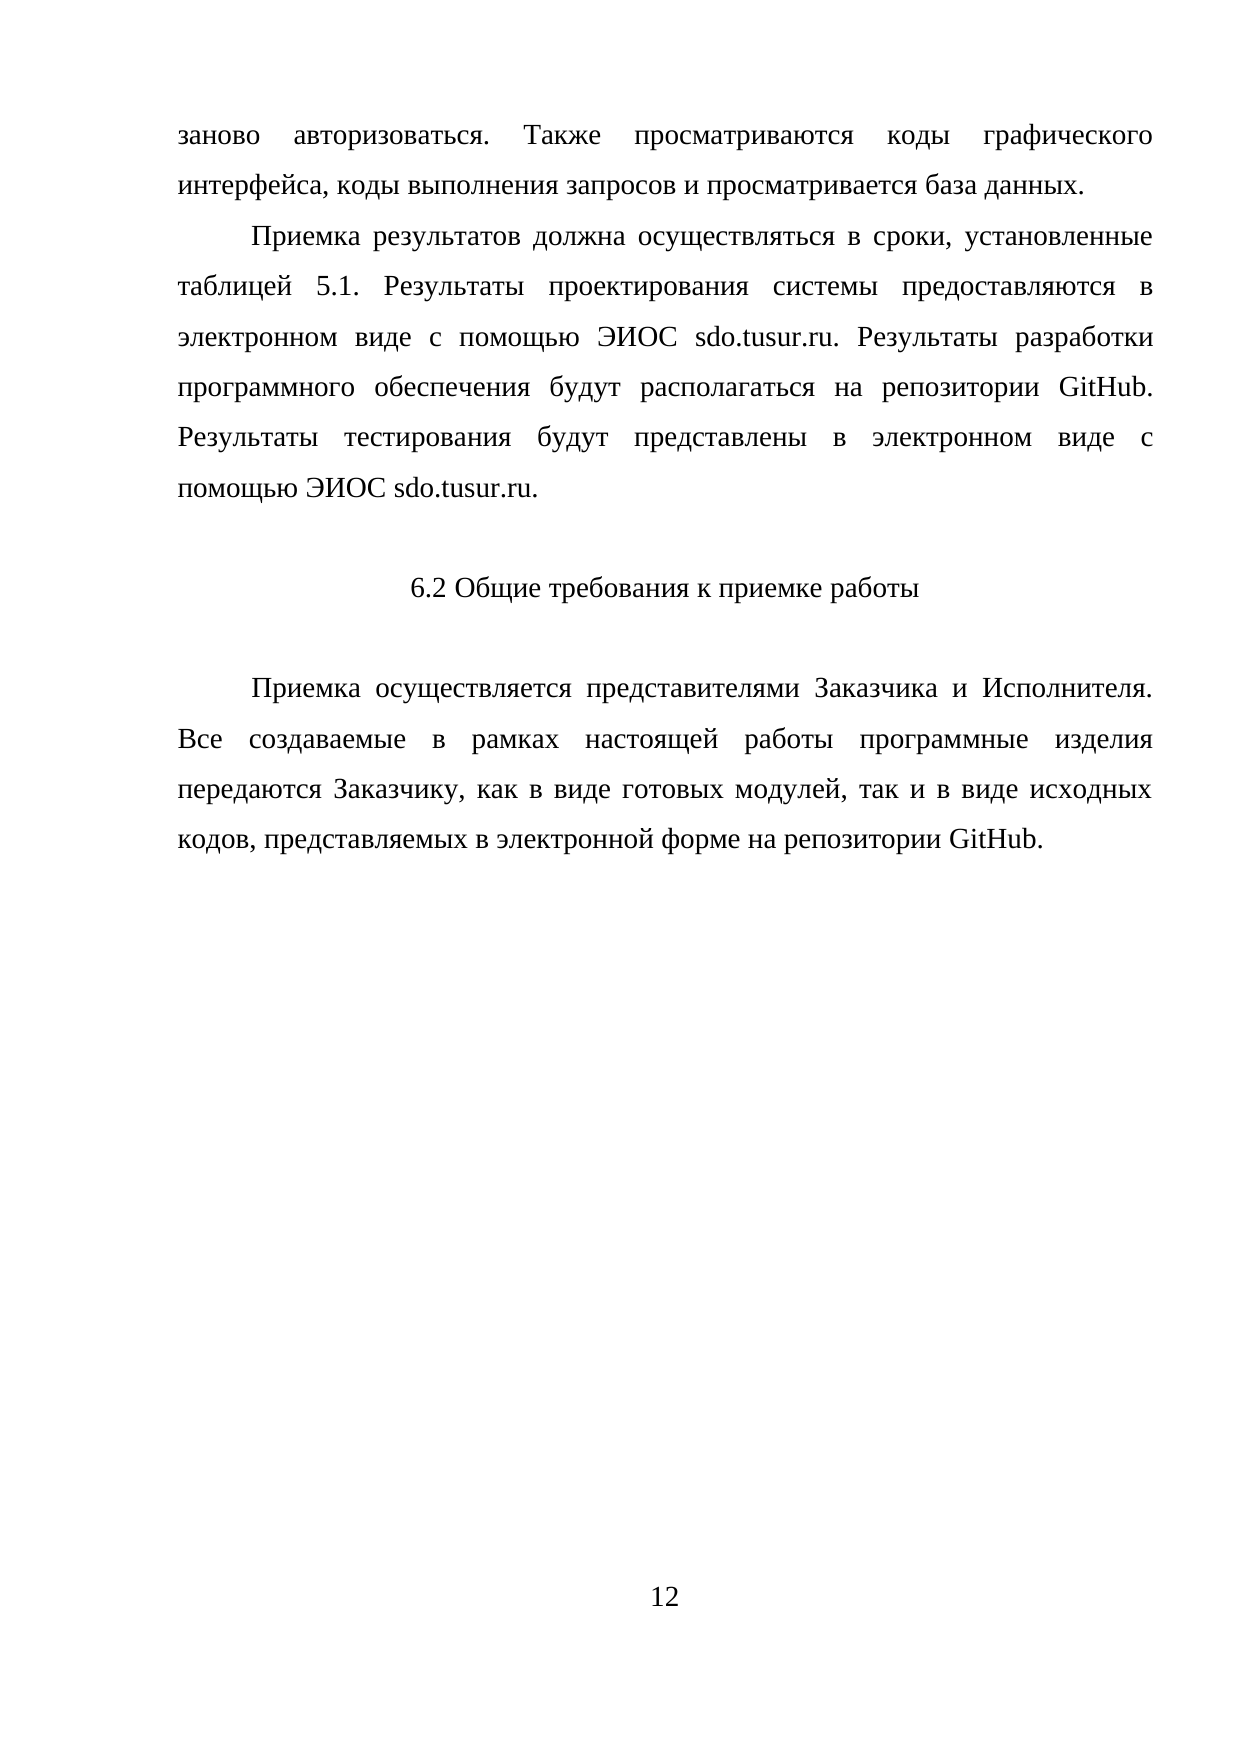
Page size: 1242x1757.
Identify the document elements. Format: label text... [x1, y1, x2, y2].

text Приемка осуществляется представителями Заказчика и Исполнителя. Все создаваемые в рамках настоящей работы программные изделия передаются Заказчику, как в виде готовых модулей, так и в виде исходных кодов, представляемых в электронной форме на репозитории GitHub. [177, 671, 1153, 855]
text заново авторизоваться. Также просматриваются коды графического интерфейса, коды выполнения запросов и просматривается база данных. [177, 117, 1153, 201]
text Приемка результатов должна осуществляться в сроки, установленные таблицей 5.1. Результаты проектирования системы предоставляются в электронном виде с помощью ЭИОС sdo.tusur.ru. Результаты разработки программного обеспечения будут располагаться на репозитории GitHub. Результаты тестирования будут представлены в электронном виде с помощью ЭИОС sdo.tusur.ru. [177, 218, 1153, 503]
list Общие требования к приемке работы [410, 570, 1173, 603]
